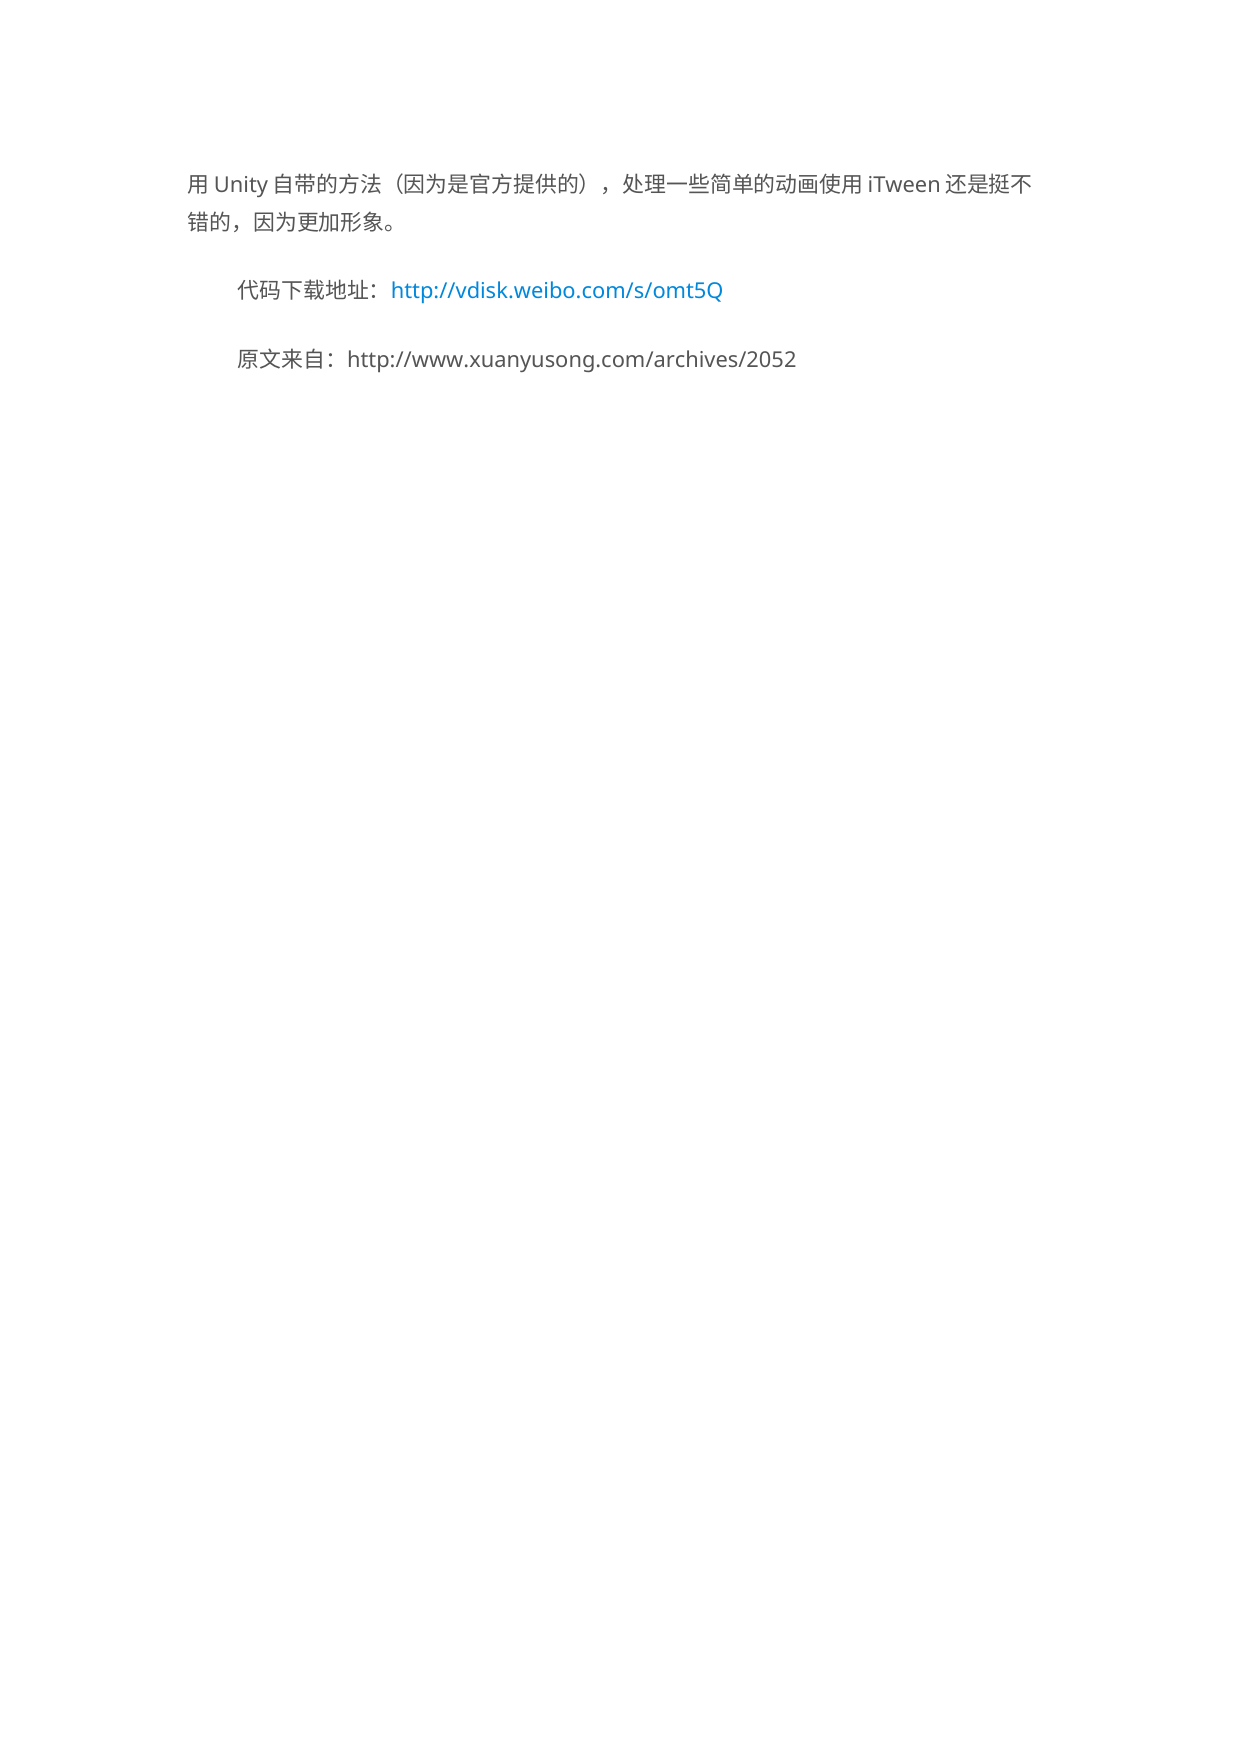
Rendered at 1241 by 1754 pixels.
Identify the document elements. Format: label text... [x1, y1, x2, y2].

text 代码下载地址：http://vdisk.weibo.com/s/omt5Q [187, 271, 1053, 308]
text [187, 164, 1053, 239]
text 原文来自：http://www.xuanyusong.com/archives/2052 [187, 339, 1053, 377]
